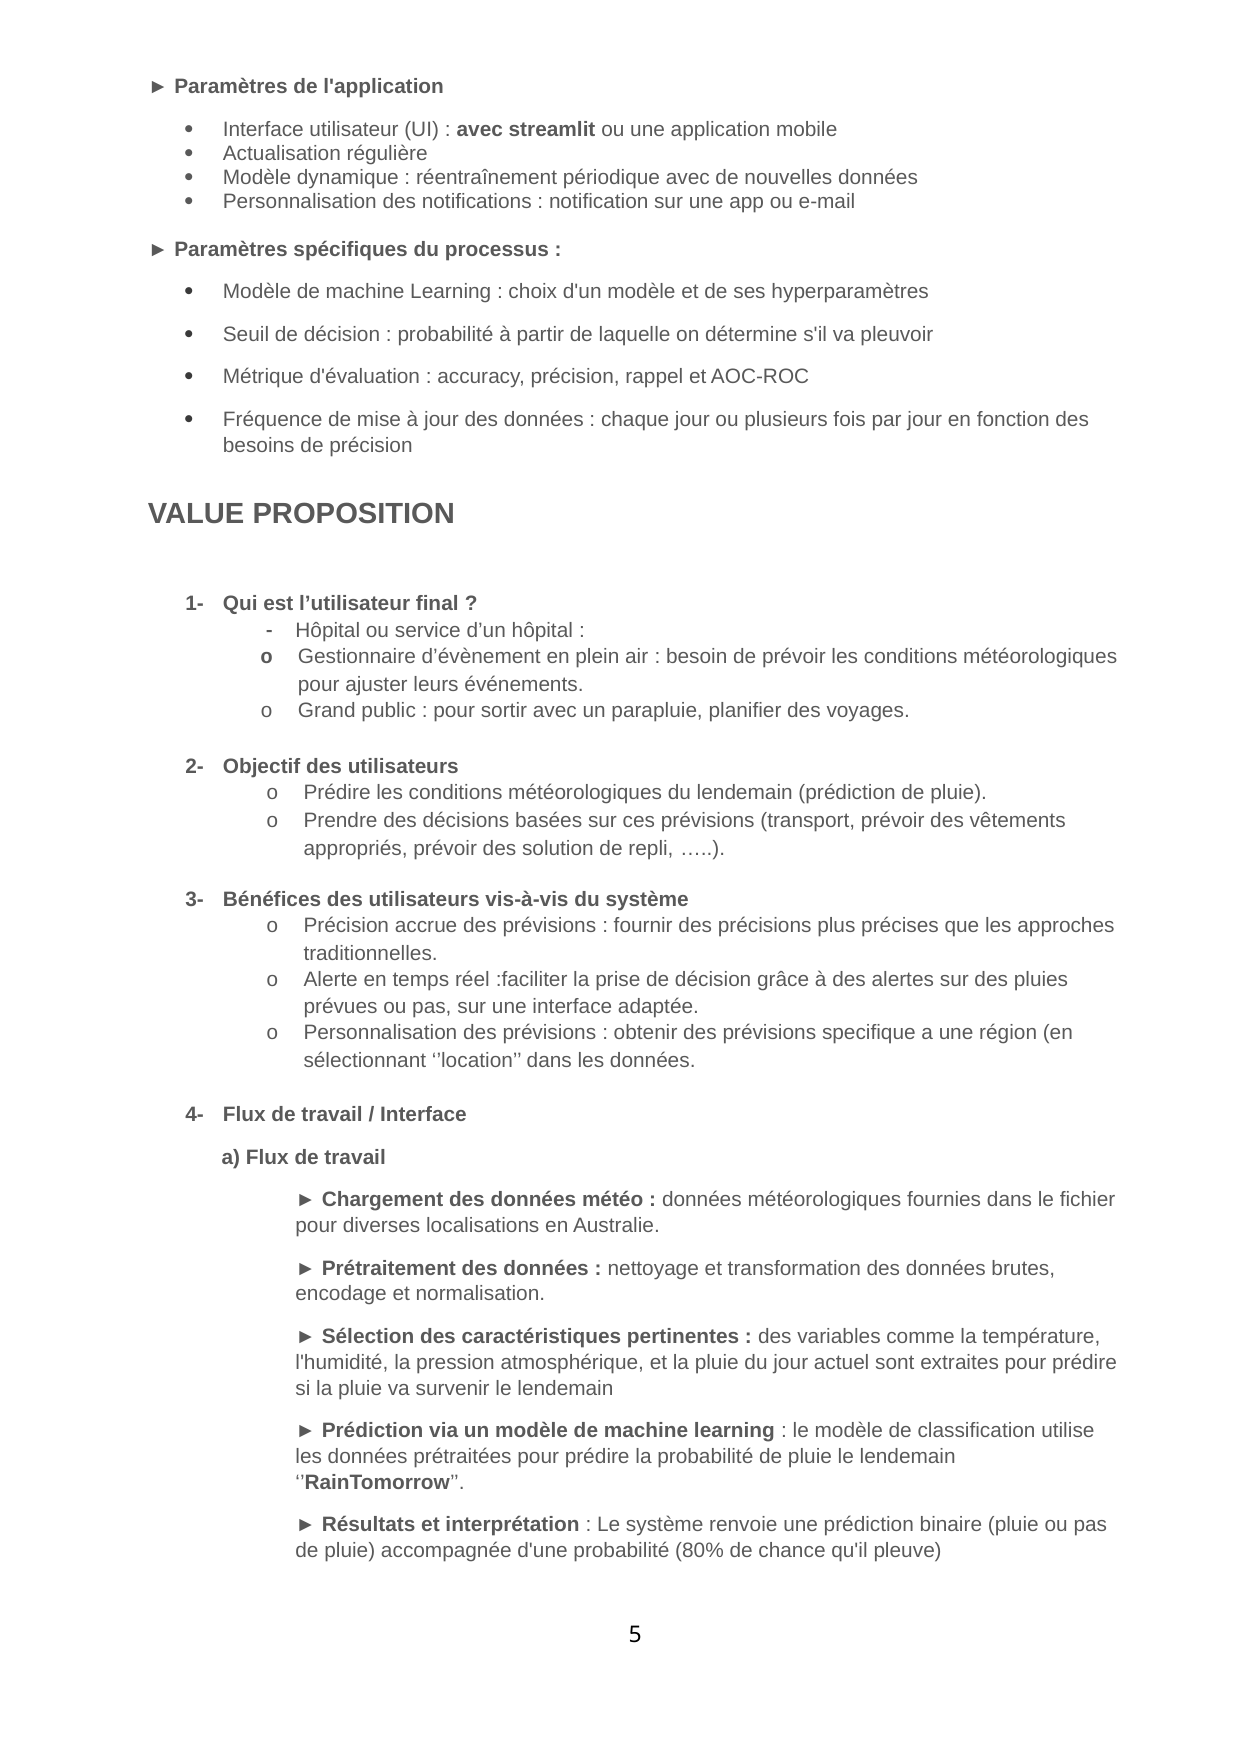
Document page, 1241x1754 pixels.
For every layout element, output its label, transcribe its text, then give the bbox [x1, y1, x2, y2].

list Prédire les conditions météorologiques du lendemain (prédiction de pluie). [266, 780, 1122, 806]
text ► Paramètres spécifiques du processus : [148, 237, 1122, 261]
list Seuil de décision : probabilité à partir de laquelle on détermine s'il va pleuvoir [185, 322, 1122, 346]
list Hôpital ou service d’un hôpital : [223, 617, 1122, 642]
list Qui est l’utilisateur final ? [185, 591, 1122, 615]
list Personnalisation des prévisions : obtenir des prévisions specifique a une région (en sélectionnant ‘’location’’ dans les données. [266, 1020, 1122, 1072]
list Grand public : pour sortir avec un parapluie, planifier des voyages. [260, 698, 1122, 724]
list Actualisation régulière [185, 140, 1122, 164]
text ► Prétraitement des données : nettoyage et transformation des données brutes, encodage et normalisation. [295, 1255, 1122, 1305]
text ► Prédiction via un modèle de machine learning : le modèle de classification utilise les données prétraitées pour prédire la probabilité de pluie le lendemain ‘’RainTomorrow’’. [295, 1418, 1122, 1493]
list Modèle dynamique : réentraînement périodique avec de nouvelles données [185, 164, 1122, 188]
list Fréquence de mise à jour des données : chaque jour ou plusieurs fois par jour en fonction des besoins de précision [185, 407, 1122, 457]
list Interface utilisateur (UI) : avec streamlit ou une application mobile [185, 116, 1122, 140]
list Flux de travail / Interface [185, 1102, 1122, 1126]
list Modèle de machine Learning : choix d'un modèle et de ses hyperparamètres [185, 279, 1122, 303]
subtitle VALUE PROPOSITION [148, 496, 1122, 530]
list Métrique d'évaluation : accuracy, précision, rappel et AOC-ROC [185, 364, 1122, 388]
list Alerte en temps réel :faciliter la prise de décision grâce à des alertes sur des pluies prévues ou pas, sur une interface adaptée. [266, 966, 1122, 1018]
text ► Chargement des données météo : données météorologiques fournies dans le fichier pour diverses localisations en Australie. [295, 1187, 1122, 1237]
text ► Sélection des caractéristiques pertinentes : des variables comme la température, l'humidité, la pression atmosphérique, et la pluie du jour actuel sont extraites pour prédire si la pluie va survenir le lendemain [295, 1324, 1122, 1399]
list Précision accrue des prévisions : fournir des précisions plus précises que les approches traditionnelles. [266, 913, 1122, 964]
text a) Flux de travail [148, 1144, 1122, 1168]
list Bénéfices des utilisateurs vis-à-vis du système [185, 887, 1122, 911]
text ► Résultats et interprétation : Le système renvoie une prédiction binaire (pluie ou pas de pluie) accompagnée d'une probabilité (80% de chance qu'il pleuve) [295, 1512, 1122, 1562]
text ► Paramètres de l'application [148, 74, 1122, 98]
list Personnalisation des notifications : notification sur une app ou e-mail [185, 188, 1122, 213]
list Gestionnaire d’évènement en plein air : besoin de prévoir les conditions météorologiques pour ajuster leurs événements. [260, 644, 1122, 696]
list Prendre des décisions basées sur ces prévisions (transport, prévoir des vêtements appropriés, prévoir des solution de repli, …..). [266, 808, 1122, 859]
list Objectif des utilisateurs [185, 754, 1122, 778]
